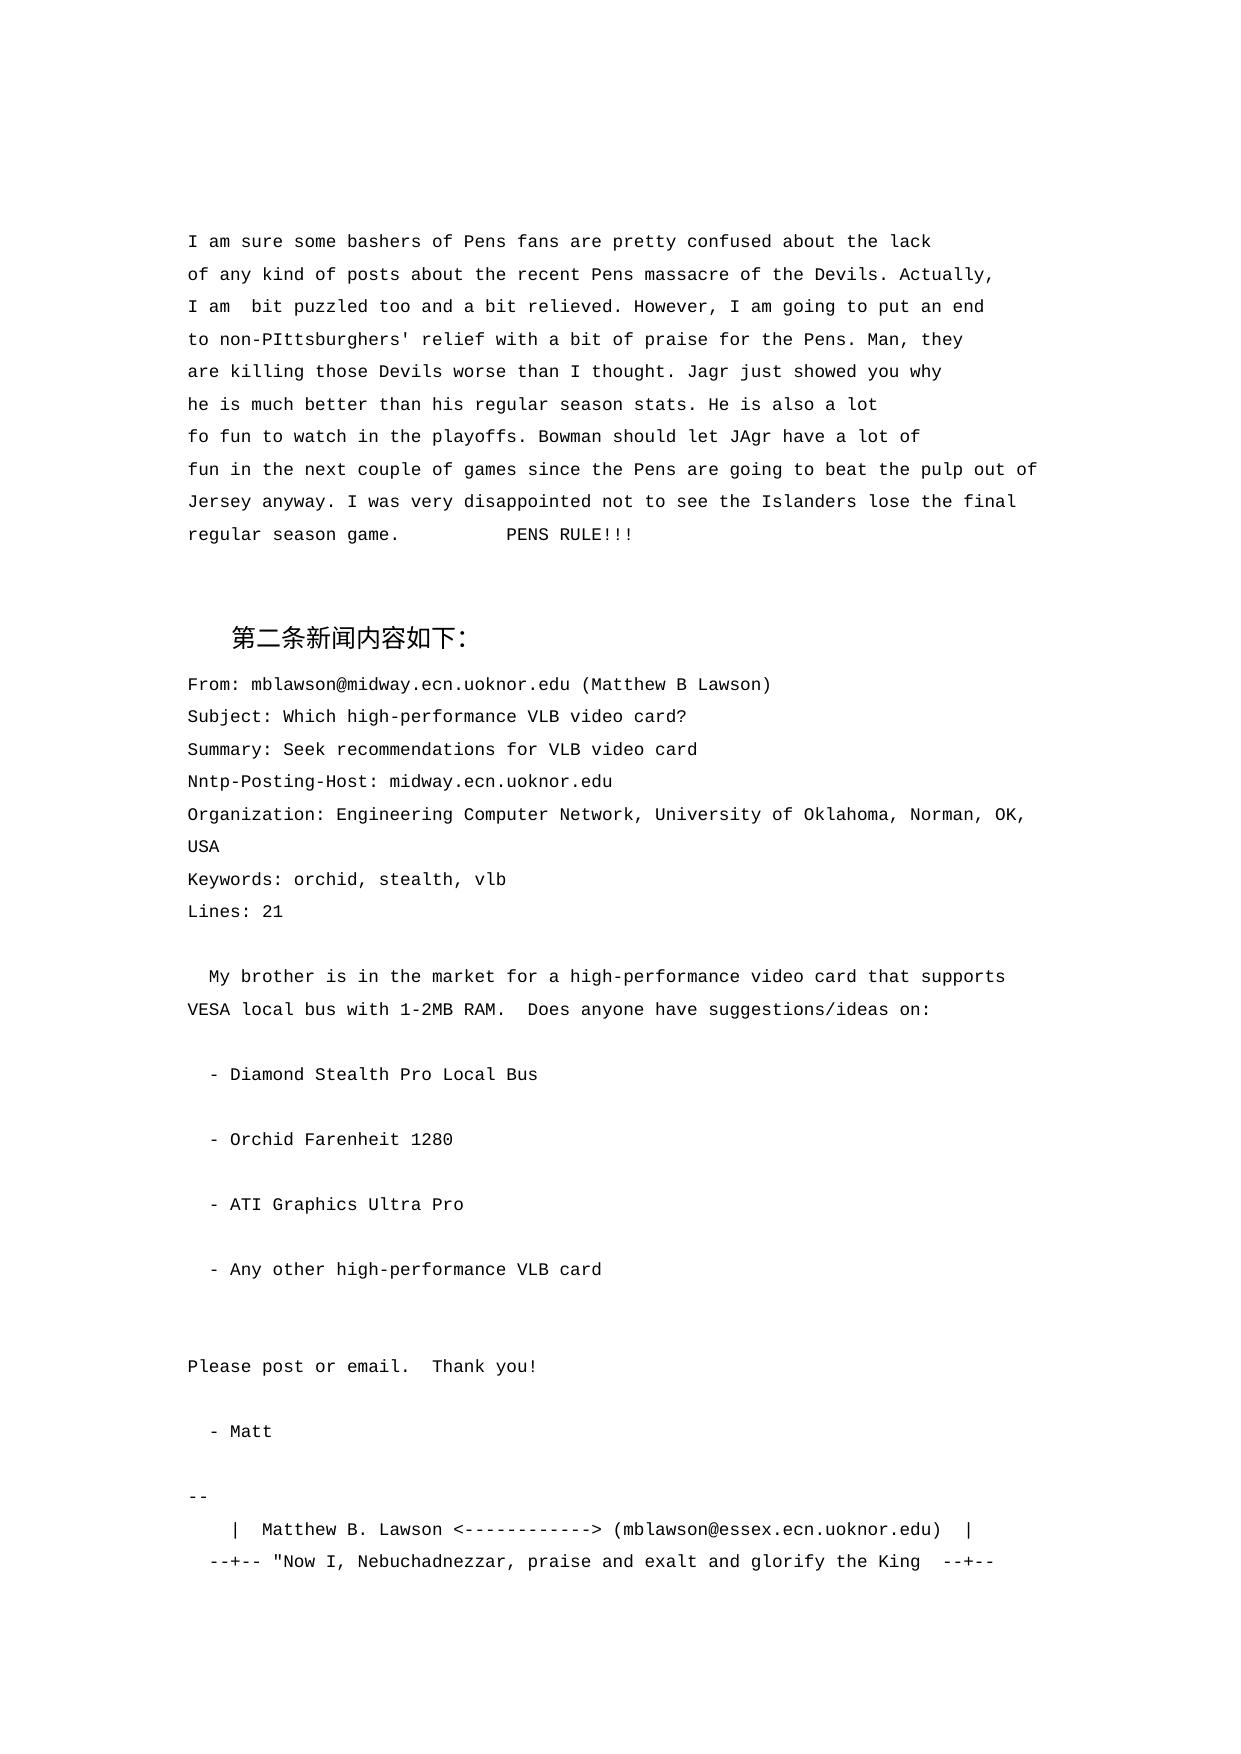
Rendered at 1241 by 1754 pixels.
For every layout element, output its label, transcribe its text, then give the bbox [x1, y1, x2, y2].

text --+-- "Now I, Nebuchadnezzar, praise and exalt and glorify the King --+-- [187, 1547, 1053, 1579]
text I am sure some bashers of Pens fans are pretty confused about the lack [187, 227, 1053, 259]
text he is much better than his regular season stats. He is also a lot [187, 389, 1053, 422]
text - Orchid Farenheit 1280 [187, 1124, 1053, 1157]
text From: mblawson@midway.ecn.uoknor.edu (Matthew B Lawson) [187, 669, 1053, 702]
text fo fun to watch in the playoffs. Bowman should let JAgr have a lot of [187, 422, 1053, 454]
text Subject: Which high-performance VLB video card? [187, 702, 1053, 734]
text -- [187, 1482, 1053, 1514]
text VESA local bus with 1-2MB RAM. Does anyone have suggestions/ideas on: [187, 994, 1053, 1027]
text Nntp-Posting-Host: midway.ecn.uoknor.edu [187, 767, 1053, 799]
text regular season game. PENS RULE!!! [187, 519, 1053, 552]
text are killing those Devils worse than I thought. Jagr just showed you why [187, 357, 1053, 389]
text of any kind of posts about the recent Pens massacre of the Devils. Actually, [187, 259, 1053, 292]
text Please post or email. Thank you! [187, 1352, 1053, 1384]
text Keywords: orchid, stealth, vlb [187, 864, 1053, 897]
text | Matthew B. Lawson <------------> (mblawson@essex.ecn.uoknor.edu) | [187, 1514, 1053, 1547]
text - Matt [187, 1417, 1053, 1449]
text - Diamond Stealth Pro Local Bus [187, 1059, 1053, 1092]
text 第二条新闻内容如下： [187, 604, 1053, 669]
text - Any other high-performance VLB card [187, 1254, 1053, 1287]
text to non-PIttsburghers' relief with a bit of praise for the Pens. Man, they [187, 324, 1053, 357]
text - ATI Graphics Ultra Pro [187, 1189, 1053, 1222]
text Lines: 21 [187, 897, 1053, 929]
text I am bit puzzled too and a bit relieved. However, I am going to put an end [187, 292, 1053, 324]
text Organization: Engineering Computer Network, University of Oklahoma, Norman, OK, USA [187, 799, 1053, 864]
text fun in the next couple of games since the Pens are going to beat the pulp out of Jersey anyway. I was very disappointed not to see the Islanders lose the final [187, 454, 1053, 519]
text My brother is in the market for a high-performance video card that supports [187, 962, 1053, 994]
text Summary: Seek recommendations for VLB video card [187, 734, 1053, 767]
